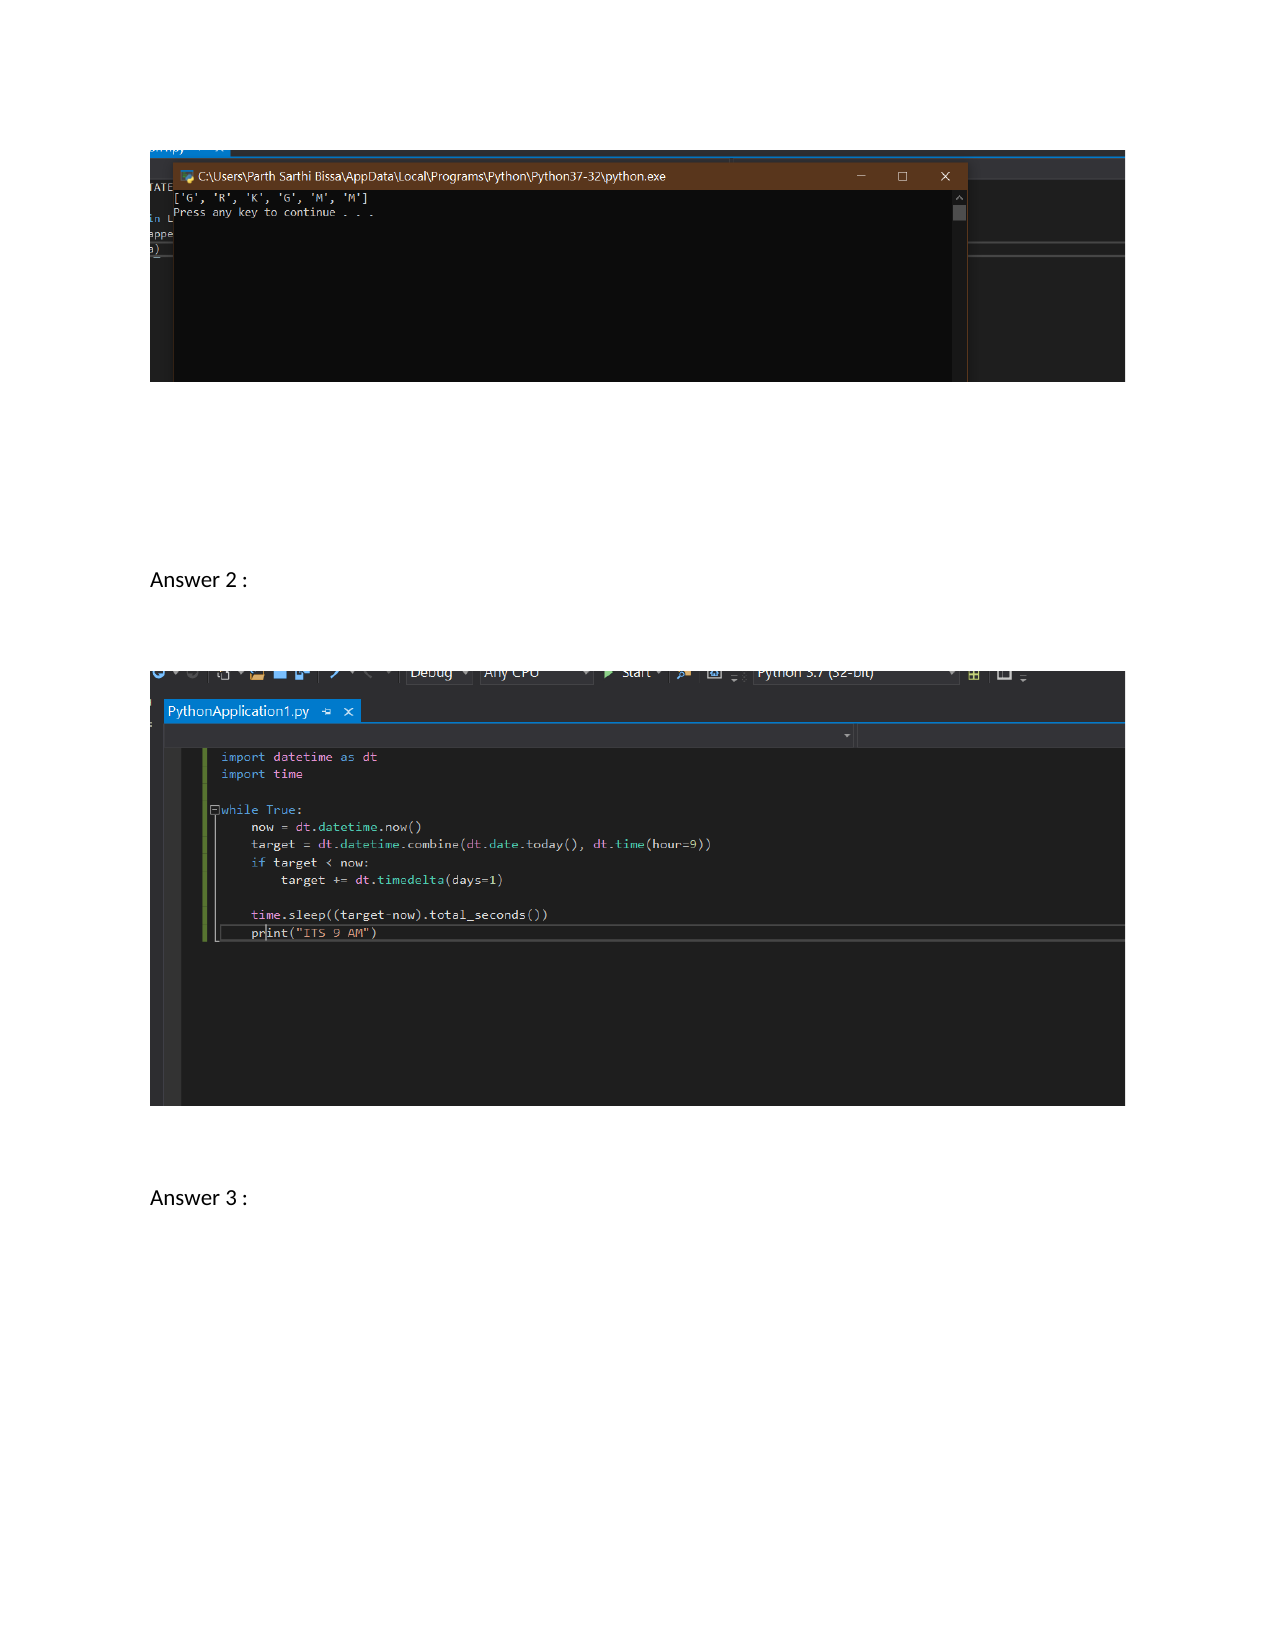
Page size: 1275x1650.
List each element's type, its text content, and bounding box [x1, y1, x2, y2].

picture [150, 671, 1125, 1106]
text Answer 3 : [150, 1183, 1125, 1211]
text Answer 2 : [150, 565, 1125, 593]
picture [150, 150, 1125, 382]
